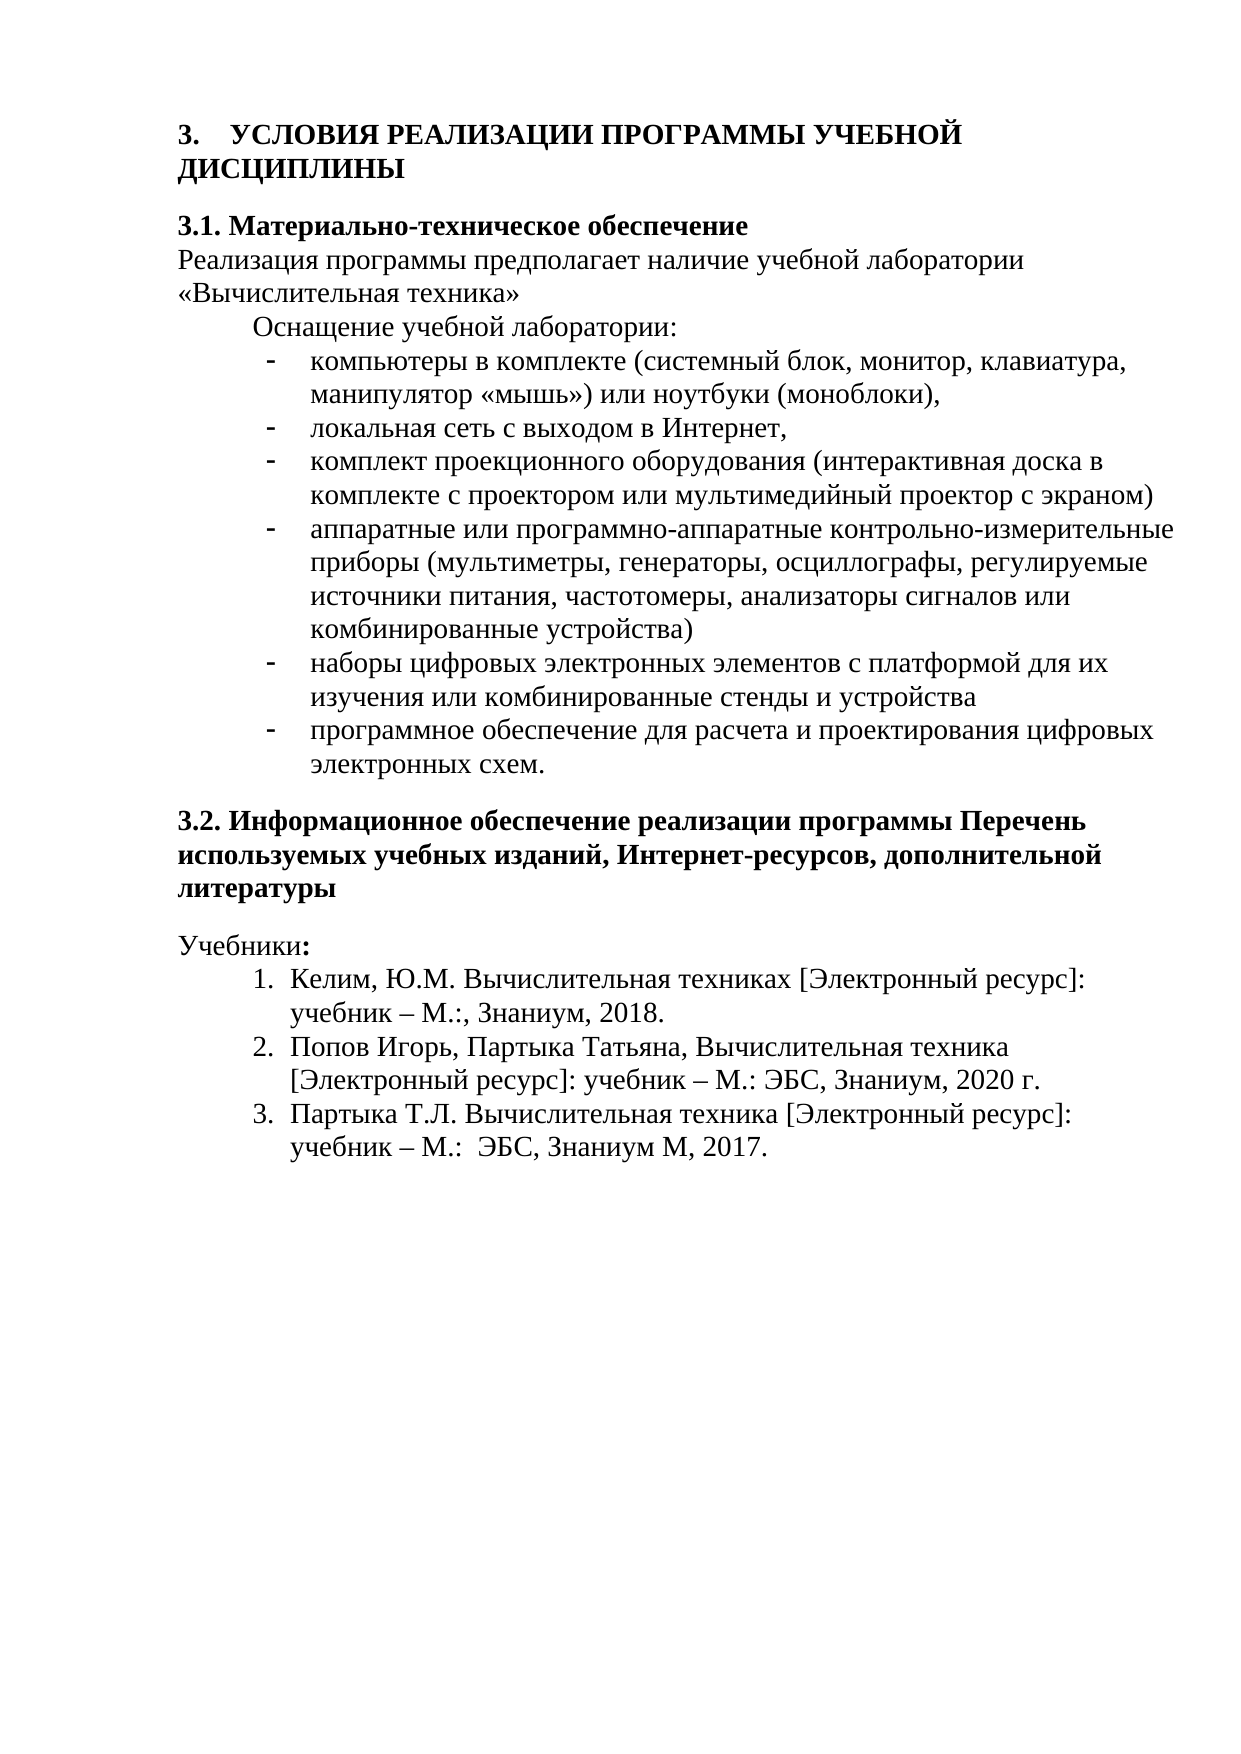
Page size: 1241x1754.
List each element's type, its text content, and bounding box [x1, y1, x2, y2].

list комплект проекционного оборудования (интерактивная доска в комплекте с проектором или мультимедийный проектор с экраном) [266, 443, 1175, 511]
list наборы цифровых электронных элементов с платформой для их изучения или комбинированные стенды и устройства [266, 645, 1175, 712]
list Оснащение учебной лаборатории: [252, 309, 1175, 343]
text Реализация программы предполагает наличие учебной лаборатории «Вычислительная техника» [177, 242, 1175, 309]
list программное обеспечение для расчета и проектирования цифровых электронных схем. [266, 712, 1175, 779]
list Келим, Ю.М. Вычислительная техниках [Электронный ресурс]: учебник – М.:, Знаниум, 2018. [252, 962, 1175, 1029]
text 3.2. Информационное обеспечение реализации программы Перечень используемых учебных изданий, Интернет-ресурсов, дополнительной литературы [177, 803, 1175, 904]
text Учебники: [177, 928, 1175, 962]
text 3.1. Материально-техническое обеспечение [177, 208, 1175, 242]
list аппаратные или программно-аппаратные контрольно-измерительные приборы (мультиметры, генераторы, осциллографы, регулируемые источники питания, частотомеры, анализаторы сигналов или комбинированные устройства) [266, 511, 1175, 645]
list УСЛОВИЯ РЕАЛИЗАЦИИ ПРОГРАММЫ УЧЕБНОЙ ДИСЦИПЛИНЫ [177, 117, 1175, 184]
list компьютеры в комплекте (системный блок, монитор, клавиатура, манипулятор «мышь») или ноутбуки (моноблоки), [266, 343, 1175, 410]
list Попов Игорь, Партыка Татьяна, Вычислительная техника [Электронный ресурс]: учебник – М.: ЭБС, Знаниум, 2020 г. [252, 1029, 1175, 1096]
list Партыка Т.Л. Вычислительная техника [Электронный ресурс]: учебник – М.: ЭБС, Знаниум М, 2017. [252, 1096, 1175, 1163]
list локальная сеть с выходом в Интернет, [266, 410, 1175, 443]
